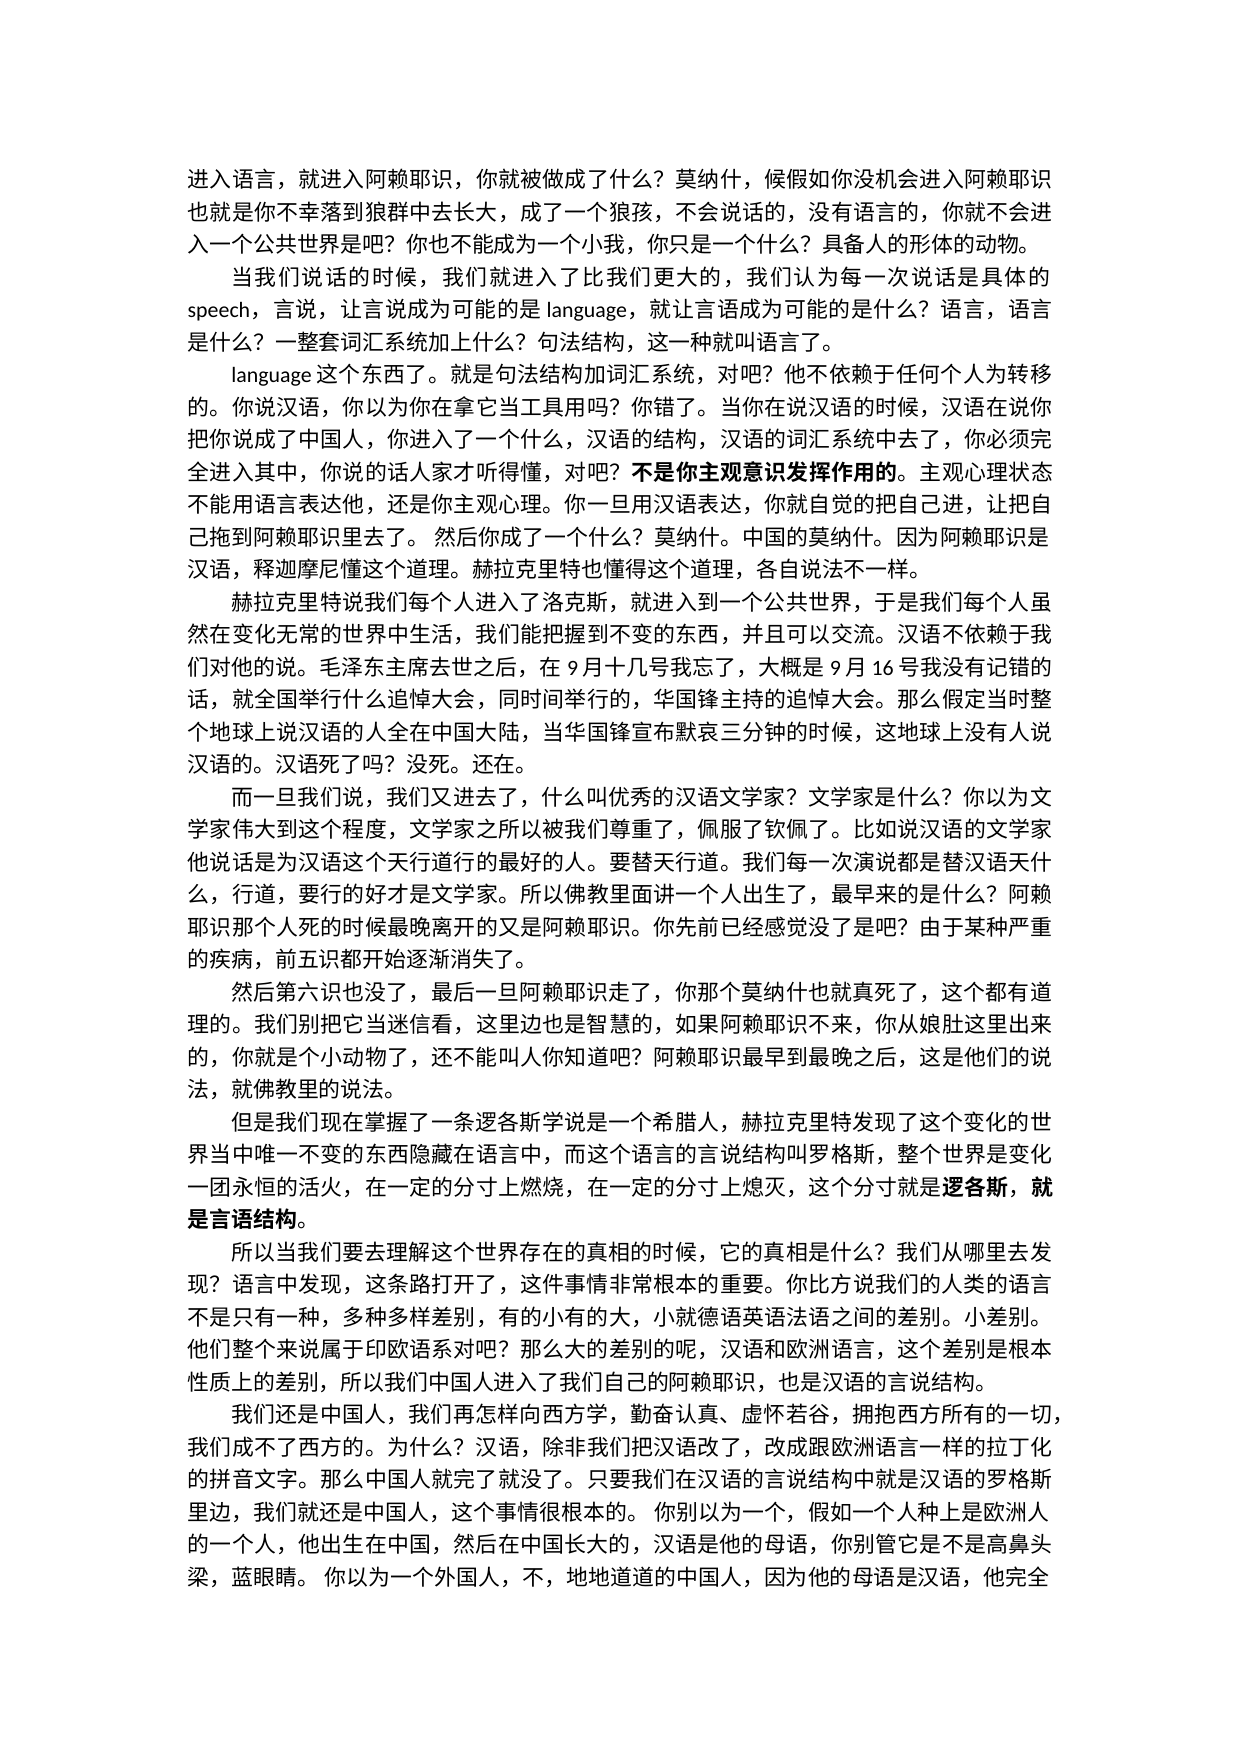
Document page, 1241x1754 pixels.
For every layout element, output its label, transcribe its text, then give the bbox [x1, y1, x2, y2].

text 赫拉克里特说我们每个人进入了洛克斯，就进入到一个公共世界，于是我们每个人虽然在变化无常的世界中生活，我们能把握到不变的东西，并且可以交流。汉语不依赖于我们对他的说。毛泽东主席去世之后，在9月十几号我忘了，大概是9月16号我没有记错的话，就全国举行什么追悼大会，同时间举行的，华国锋主持的追悼大会。那么假定当时整个地球上说汉语的人全在中国大陆，当华国锋宣布默哀三分钟的时候，这地球上没有人说汉语的。汉语死了吗？没死。还在。 [187, 584, 1053, 779]
text 当我们说话的时候，我们就进入了比我们更大的，我们认为每一次说话是具体的speech，言说，让言说成为可能的是language，就让言语成为可能的是什么？语言，语言是什么？一整套词汇系统加上什么？句法结构，这一种就叫语言了。 [187, 259, 1053, 357]
text 而一旦我们说，我们又进去了，什么叫优秀的汉语文学家？文学家是什么？你以为文学家伟大到这个程度，文学家之所以被我们尊重了，佩服了钦佩了。比如说汉语的文学家，他说话是为汉语这个天行道行的最好的人。要替天行道。我们每一次演说都是替汉语天什么，行道，要行的好才是文学家。所以佛教里面讲一个人出生了，最早来的是什么？阿赖耶识那个人死的时候最晚离开的又是阿赖耶识。你先前已经感觉没了是吧？由于某种严重的疾病，前五识都开始逐渐消失了。 [187, 779, 1053, 974]
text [187, 1397, 1053, 1592]
text 所以当我们要去理解这个世界存在的真相的时候，它的真相是什么？我们从哪里去发现？语言中发现，这条路打开了，这件事情非常根本的重要。你比方说我们的人类的语言不是只有一种，多种多样差别，有的小有的大，小就德语英语法语之间的差别。小差别。他们整个来说属于印欧语系对吧？那么大的差别的呢，汉语和欧洲语言，这个差别是根本性质上的差别，所以我们中国人进入了我们自己的阿赖耶识，也是汉语的言说结构。 [187, 1234, 1053, 1397]
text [187, 162, 1053, 259]
text language这个东西了。就是句法结构加词汇系统，对吧？他不依赖于任何个人为转移的。你说汉语，你以为你在拿它当工具用吗？你错了。当你在说汉语的时候，汉语在说你，把你说成了中国人，你进入了一个什么，汉语的结构，汉语的词汇系统中去了，你必须完全进入其中，你说的话人家才听得懂，对吧？不是你主观意识发挥作用的。主观心理状态不能用语言表达他，还是你主观心理。你一旦用汉语表达，你就自觉的把自己进，让把自己拖到阿赖耶识里去了。 然后你成了一个什么？莫纳什。中国的莫纳什。因为阿赖耶识是汉语，释迦摩尼懂这个道理。赫拉克里特也懂得这个道理，各自说法不一样。 [187, 357, 1053, 584]
text 然后第六识也没了，最后一旦阿赖耶识走了，你那个莫纳什也就真死了，这个都有道理的。我们别把它当迷信看，这里边也是智慧的，如果阿赖耶识不来，你从娘肚这里出来的，你就是个小动物了，还不能叫人你知道吧？阿赖耶识最早到最晚之后，这是他们的说法，就佛教里的说法。 [187, 974, 1053, 1104]
text 但是我们现在掌握了一条逻各斯学说是一个希腊人，赫拉克里特发现了这个变化的世界当中唯一不变的东西隐藏在语言中，而这个语言的言说结构叫罗格斯，整个世界是变化，一团永恒的活火，在一定的分寸上燃烧，在一定的分寸上熄灭，这个分寸就是逻各斯，就是言语结构。 [187, 1104, 1053, 1234]
